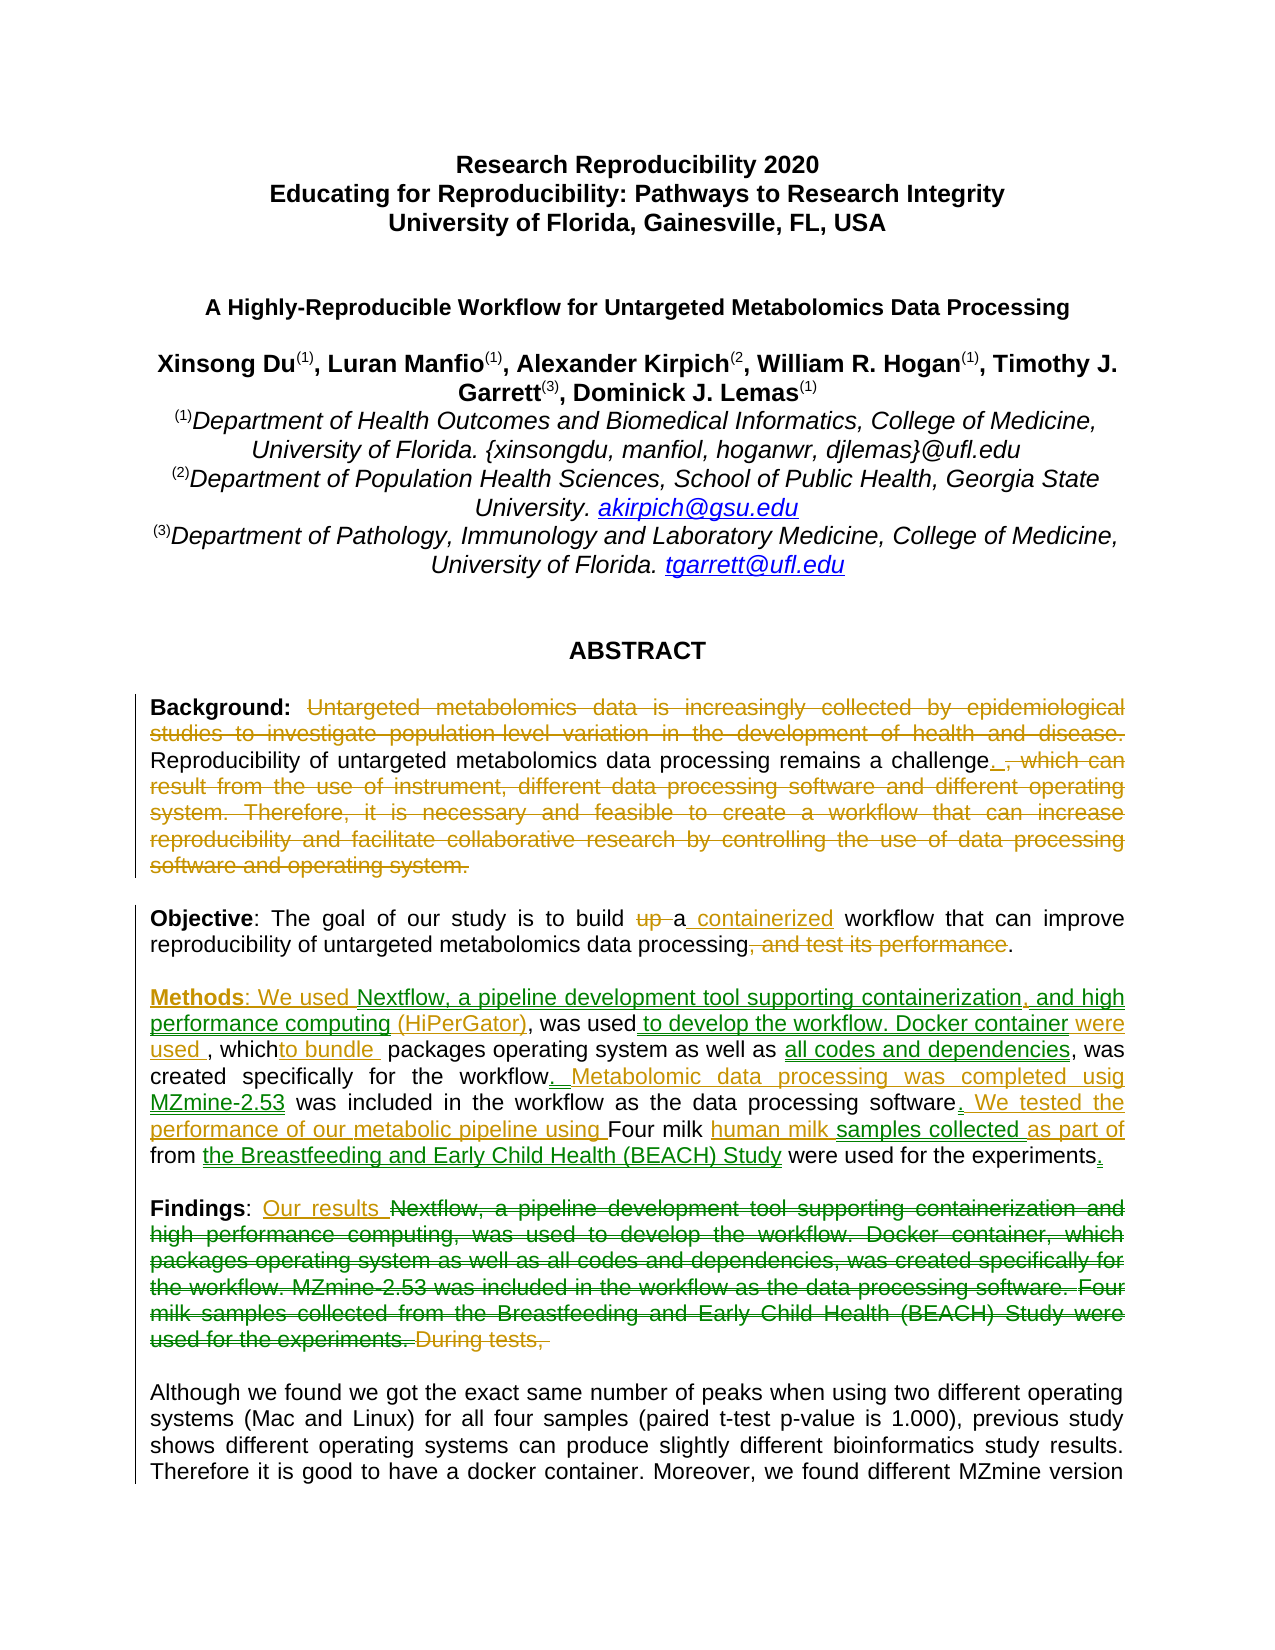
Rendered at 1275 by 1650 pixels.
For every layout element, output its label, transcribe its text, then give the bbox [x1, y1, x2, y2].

text Background: Reproducibility of untargeted metabolomics data processing remains a challenge [150, 841, 1125, 878]
text (1)Department of Health Outcomes and Biomedical Informatics, College of Medicine, University of Florida. {xinsongdu, manfiol, hoganwr, djlemas}@ufl.edu [150, 406, 1125, 464]
text Objective: The goal of our study is to build a workflow that can improve reproducibility of untargeted metabolomics data processing. [150, 905, 1125, 957]
text Findings: [150, 1317, 1125, 1353]
text Background: Reproducibility of untargeted metabolomics data processing remains a challenge [150, 788, 1125, 814]
text Background: Reproducibility of untargeted metabolomics data processing remains a challenge [150, 815, 1125, 840]
subtitle ABSTRACT [150, 636, 1125, 665]
text Xinsong Du(1), Luran Manfio(1), Alexander Kirpich(2, William R. Hogan(1), Timothy J. Garrett(3), Dominick J. Lemas(1) [150, 349, 1125, 406]
text Background: Reproducibility of untargeted metabolomics data processing remains a challenge [150, 736, 1125, 787]
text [150, 1379, 1125, 1484]
text Findings: [150, 1194, 1125, 1314]
text Background: Reproducibility of untargeted metabolomics data processing remains a challenge [150, 694, 1125, 734]
text (3)Department of Pathology, Immunology and Laboratory Medicine, College of Medicine, University of Florida. tgarrett@ufl.edu [150, 521, 1125, 579]
text (2)Department of Population Health Sciences, School of Public Health, Georgia State University. akirpich@gsu.edu [150, 464, 1125, 521]
text Research Reproducibility 2020 Educating for Reproducibility: Pathways to Research Integrity University of Florida, Gainesville, FL, USA [150, 150, 1125, 236]
text A Highly-Reproducible Workflow for Untargeted Metabolomics Data Processing [150, 294, 1125, 320]
